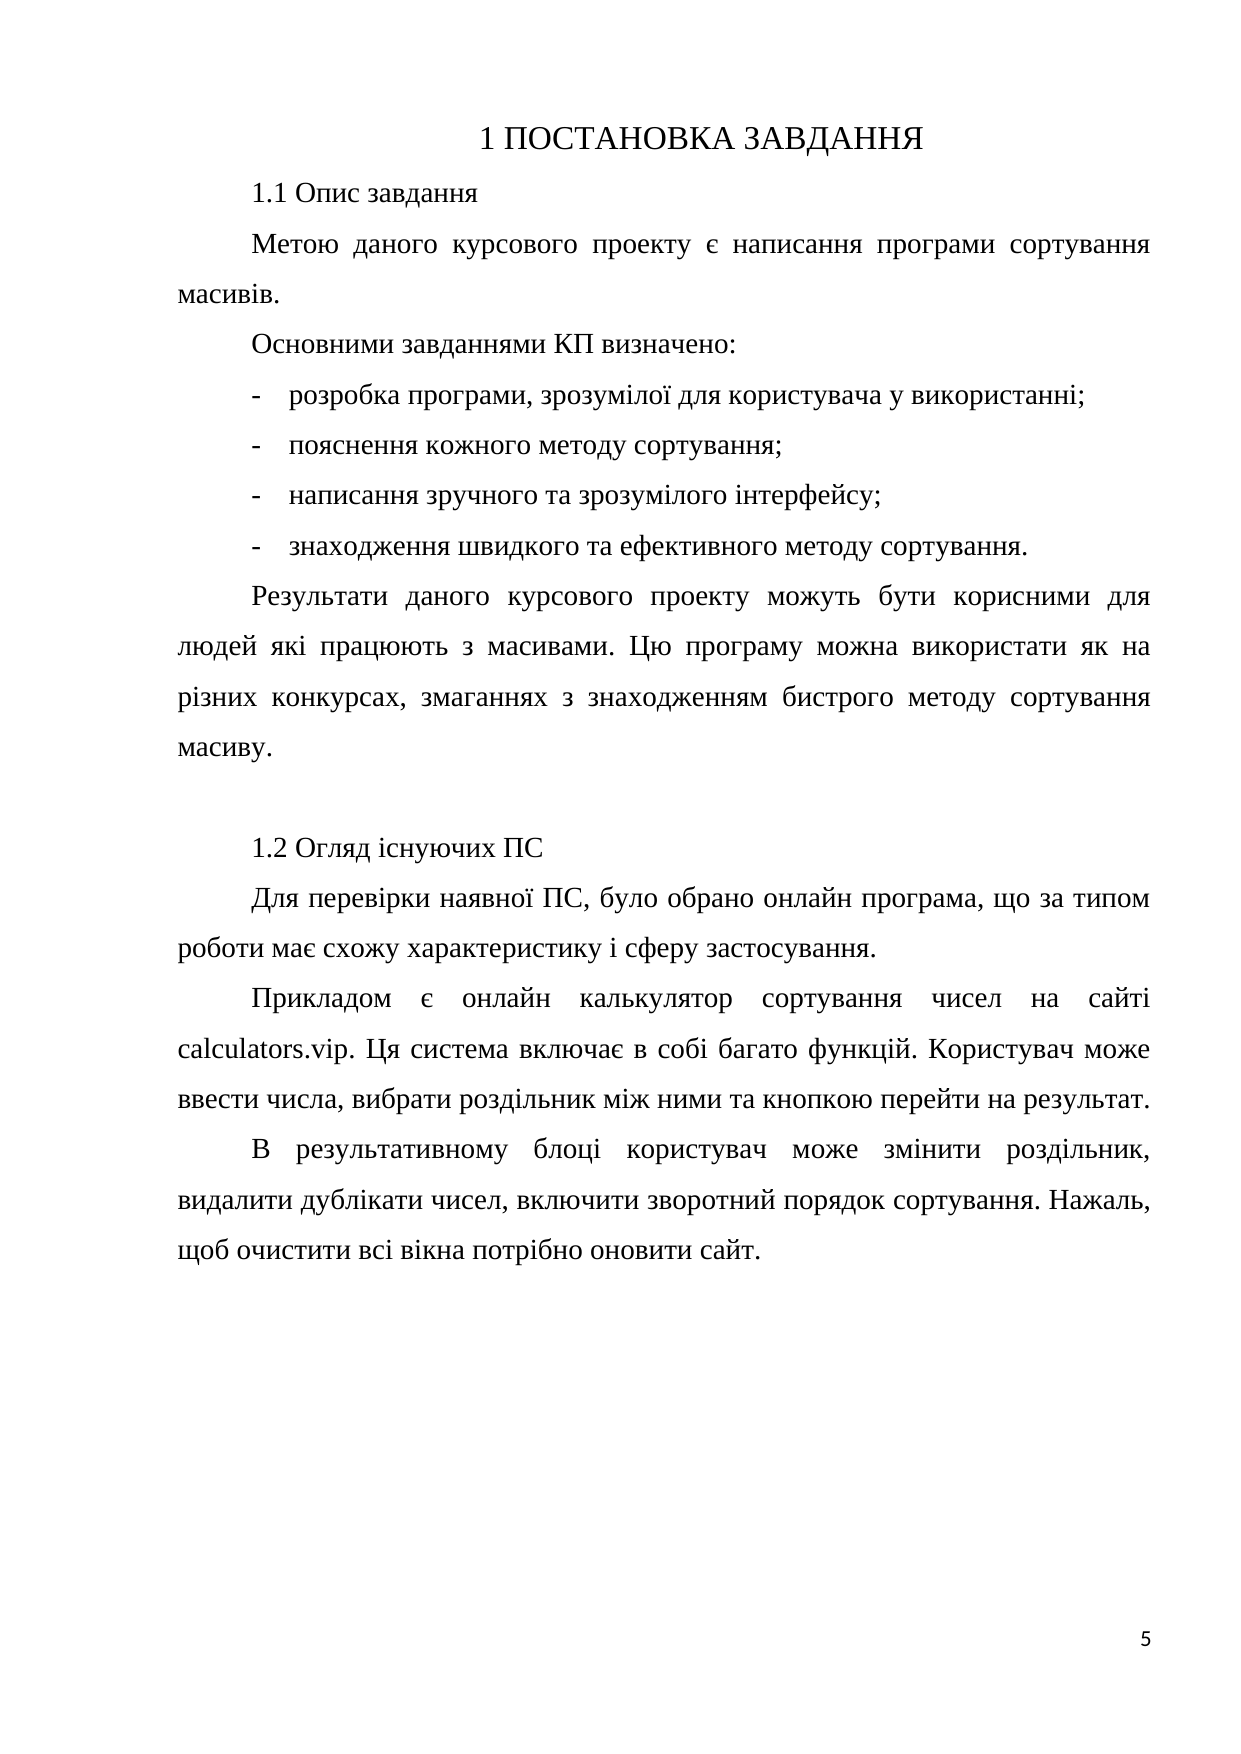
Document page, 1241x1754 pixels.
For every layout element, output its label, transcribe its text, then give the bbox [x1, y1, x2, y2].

text Прикладом є онлайн калькулятор сортування чисел на сайті calculators.vip. Ця система включає в собі багато функцій. Користувач може ввести числа, вибрати роздільник між ними та кнопкою перейти на результат. [177, 981, 1152, 1115]
list розробка програми, зрозумілої для користувача у використанні; [251, 377, 1152, 410]
list написання зручного та зрозумілого інтерфейсу; [251, 477, 1152, 511]
text Метою даного курсового проекту є написання програми сортування масивів. [177, 226, 1152, 310]
subtitle 1 ПОСТАНОВКА ЗАВДАННЯ [177, 118, 1152, 156]
list пояснення кожного методу сортування; [251, 427, 1152, 461]
list знаходження швидкого та ефективного методу сортування. [251, 528, 1152, 561]
text В результативному блоці користувач може змінити роздільник, видалити дублікати чисел, включити зворотний порядок сортування. Нажаль, щоб очистити всі вікна потрібно оновити сайт. [177, 1132, 1152, 1266]
text 1.1 Опис завдання [177, 176, 1152, 209]
text Для перевірки наявної ПС, було обрано онлайн програма, що за типом роботи має схожу характеристику і сферу застосування. [177, 880, 1152, 964]
text Результати даного курсового проекту можуть бути корисними для людей які працюють з масивами. Цю програму можна використати як на різних конкурсах, змаганнях з знаходженням бистрого методу сортування масиву. [177, 578, 1152, 763]
text Основними завданнями КП визначено: [177, 327, 1152, 360]
text 1.2 Огляд існуючих ПС [177, 830, 1152, 863]
